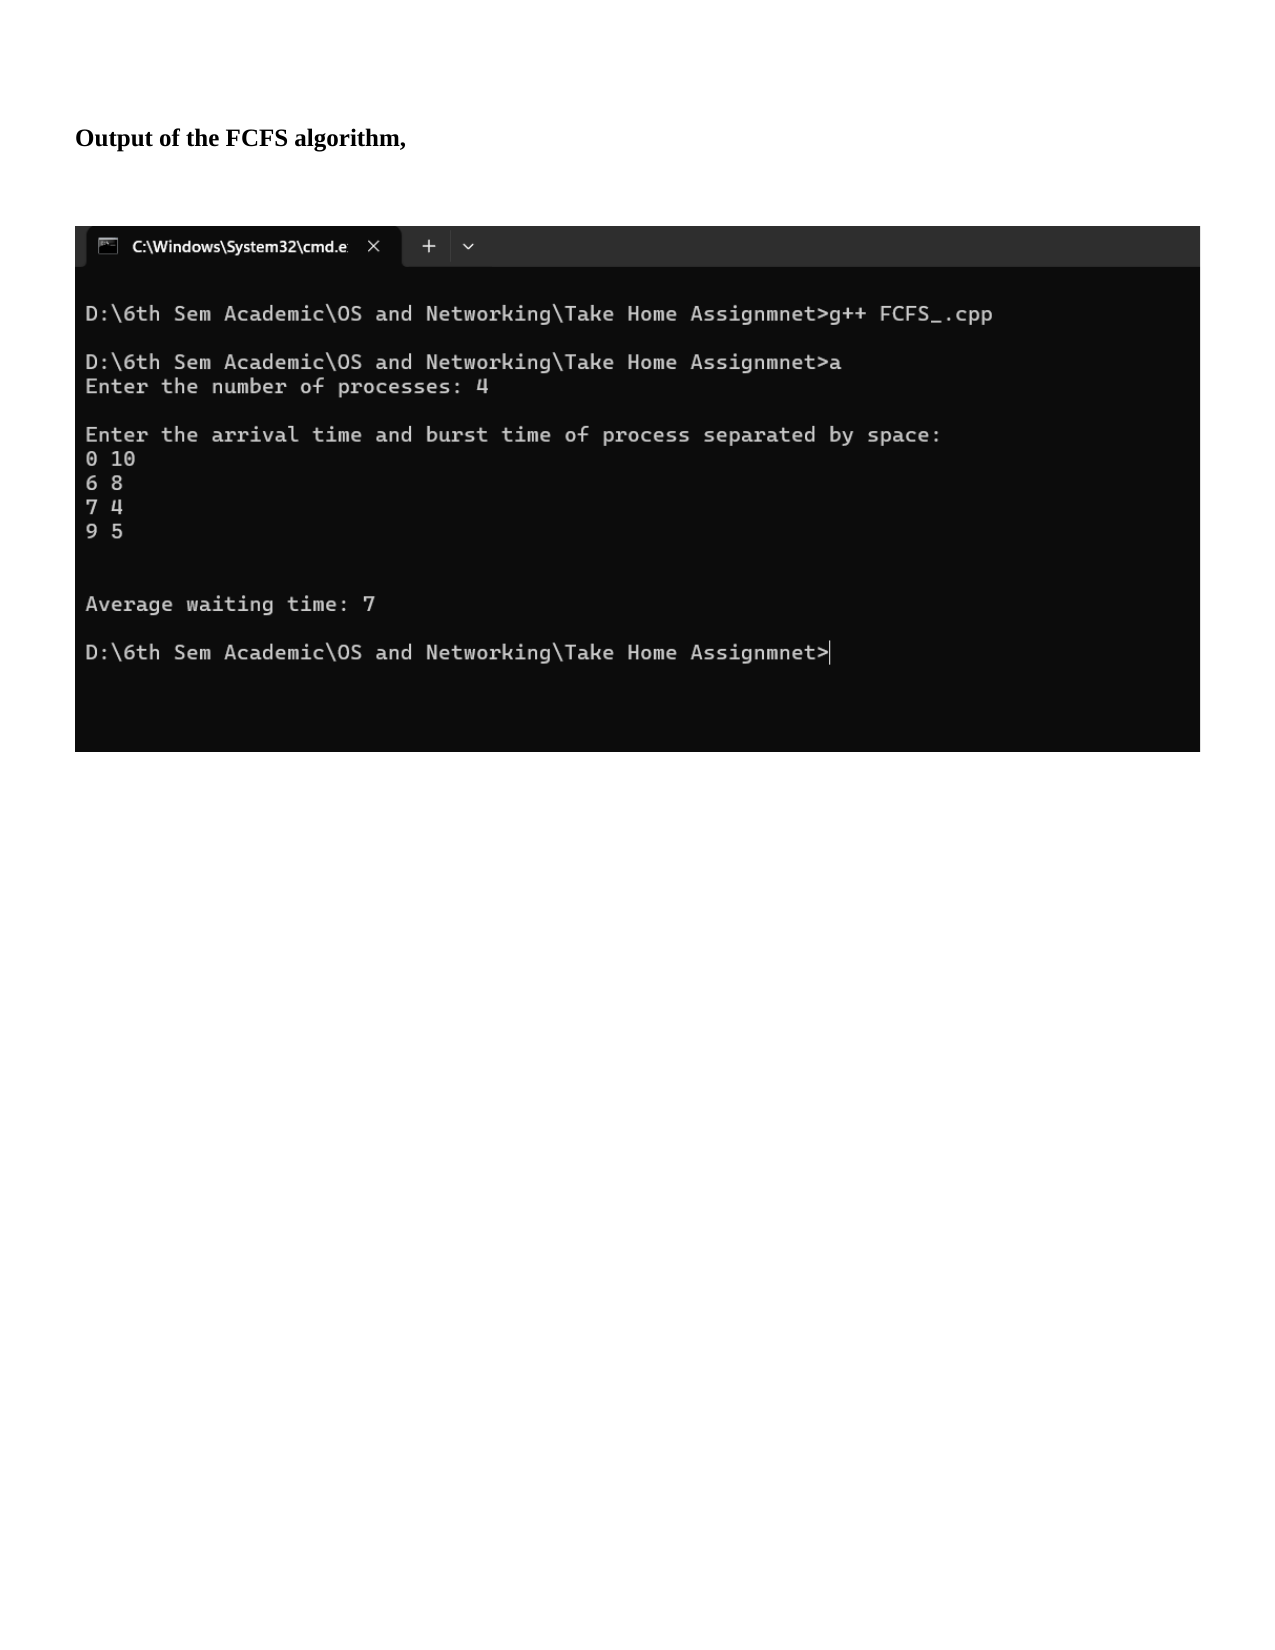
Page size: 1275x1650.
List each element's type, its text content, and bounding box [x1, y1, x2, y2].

text Output of the FCFS algorithm, [75, 123, 1200, 151]
picture [75, 226, 1200, 752]
